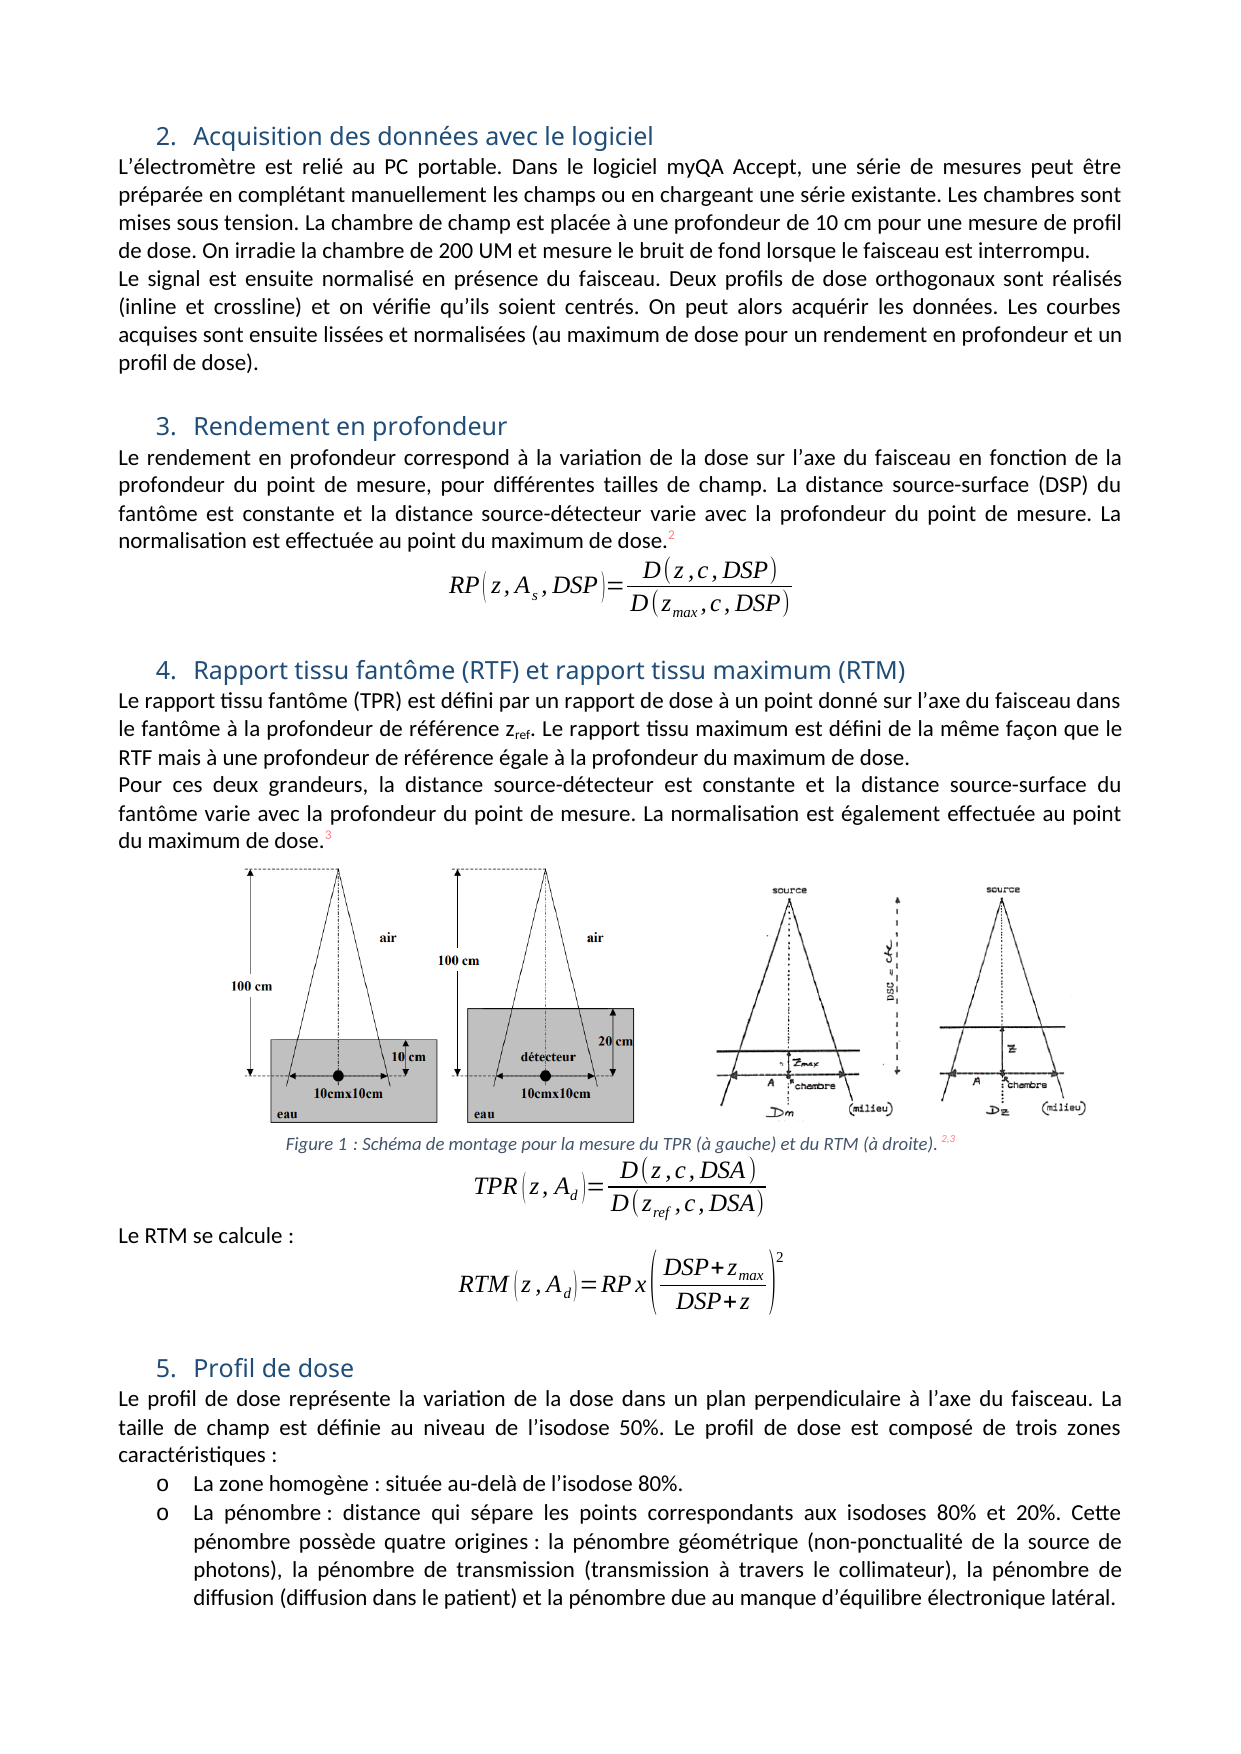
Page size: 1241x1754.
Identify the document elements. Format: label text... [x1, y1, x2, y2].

subtitle Rendement en profondeur [156, 408, 1122, 443]
text Le RTM se calcule : [118, 1221, 1122, 1249]
list La pénombre : distance qui sépare les points correspondants aux isodoses 80% et 20%. Cette pénombre possède quatre origines : la pénombre géométrique (non-ponctualité de la source de photons), la pénombre de transmission (transmission à travers le collimateur), la pénombre de diffusion (diffusion dans le patient) et la pénombre due au manque d’équilibre électronique latéral. [156, 1498, 1122, 1611]
text Le profil de dose représente la variation de la dose dans un plan perpendiculaire à l’axe du faisceau. La taille de champ est définie au niveau de l’isodose 50%. Le profil de dose est composé de trois zones caractéristiques : [118, 1384, 1122, 1469]
text L’électromètre est relié au PC portable. Dans le logiciel myQA Accept, une série de mesures peut être préparée en complétant manuellement les champs ou en chargeant une série existante. Les chambres sont mises sous tension. La chambre de champ est placée à une profondeur de 10 cm pour une mesure de profil de dose. On irradie la chambre de 200 UM et mesure le bruit de fond lorsque le faisceau est interrompu. [118, 152, 1122, 264]
text Le rendement en profondeur correspond à la variation de la dose sur l’axe du faisceau en fonction de la profondeur du point de mesure, pour différentes tailles de champ. La distance source-surface (DSP) du fantôme est constante et la distance source-détecteur varie avec la profondeur du point de mesure. La normalisation est effectuée au point du maximum de dose.2 [118, 443, 1122, 555]
subtitle Profil de dose [156, 1351, 1122, 1384]
picture [230, 856, 641, 1130]
picture [697, 877, 1096, 1122]
text Le signal est ensuite normalisé en présence du faisceau. Deux profils de dose orthogonaux sont réalisés (inline et crossline) et on vérifie qu’ils soient centrés. On peut alors acquérir les données. Les courbes acquises sont ensuite lissées et normalisées (au maximum de dose pour un rendement en profondeur et un profil de dose). [118, 264, 1122, 376]
text Le rapport tissu fantôme (TPR) est défini par un rapport de dose à un point donné sur l’axe du faisceau dans le fantôme à la profondeur de référence zref. Le rapport tissu maximum est défini de la même façon que le RTF mais à une profondeur de référence égale à la profondeur du maximum de dose. [118, 687, 1122, 771]
subtitle Acquisition des données avec le logiciel [156, 118, 1122, 152]
list La zone homogène : située au-delà de l’isodose 80%. [156, 1469, 1122, 1498]
subtitle Rapport tissu fantôme (RTF) et rapport tissu maximum (RTM) [156, 652, 1122, 687]
text Pour ces deux grandeurs, la distance source-détecteur est constante et la distance source-surface du fantôme varie avec la profondeur du point de mesure. La normalisation est également effectuée au point du maximum de dose.3 [118, 771, 1122, 855]
